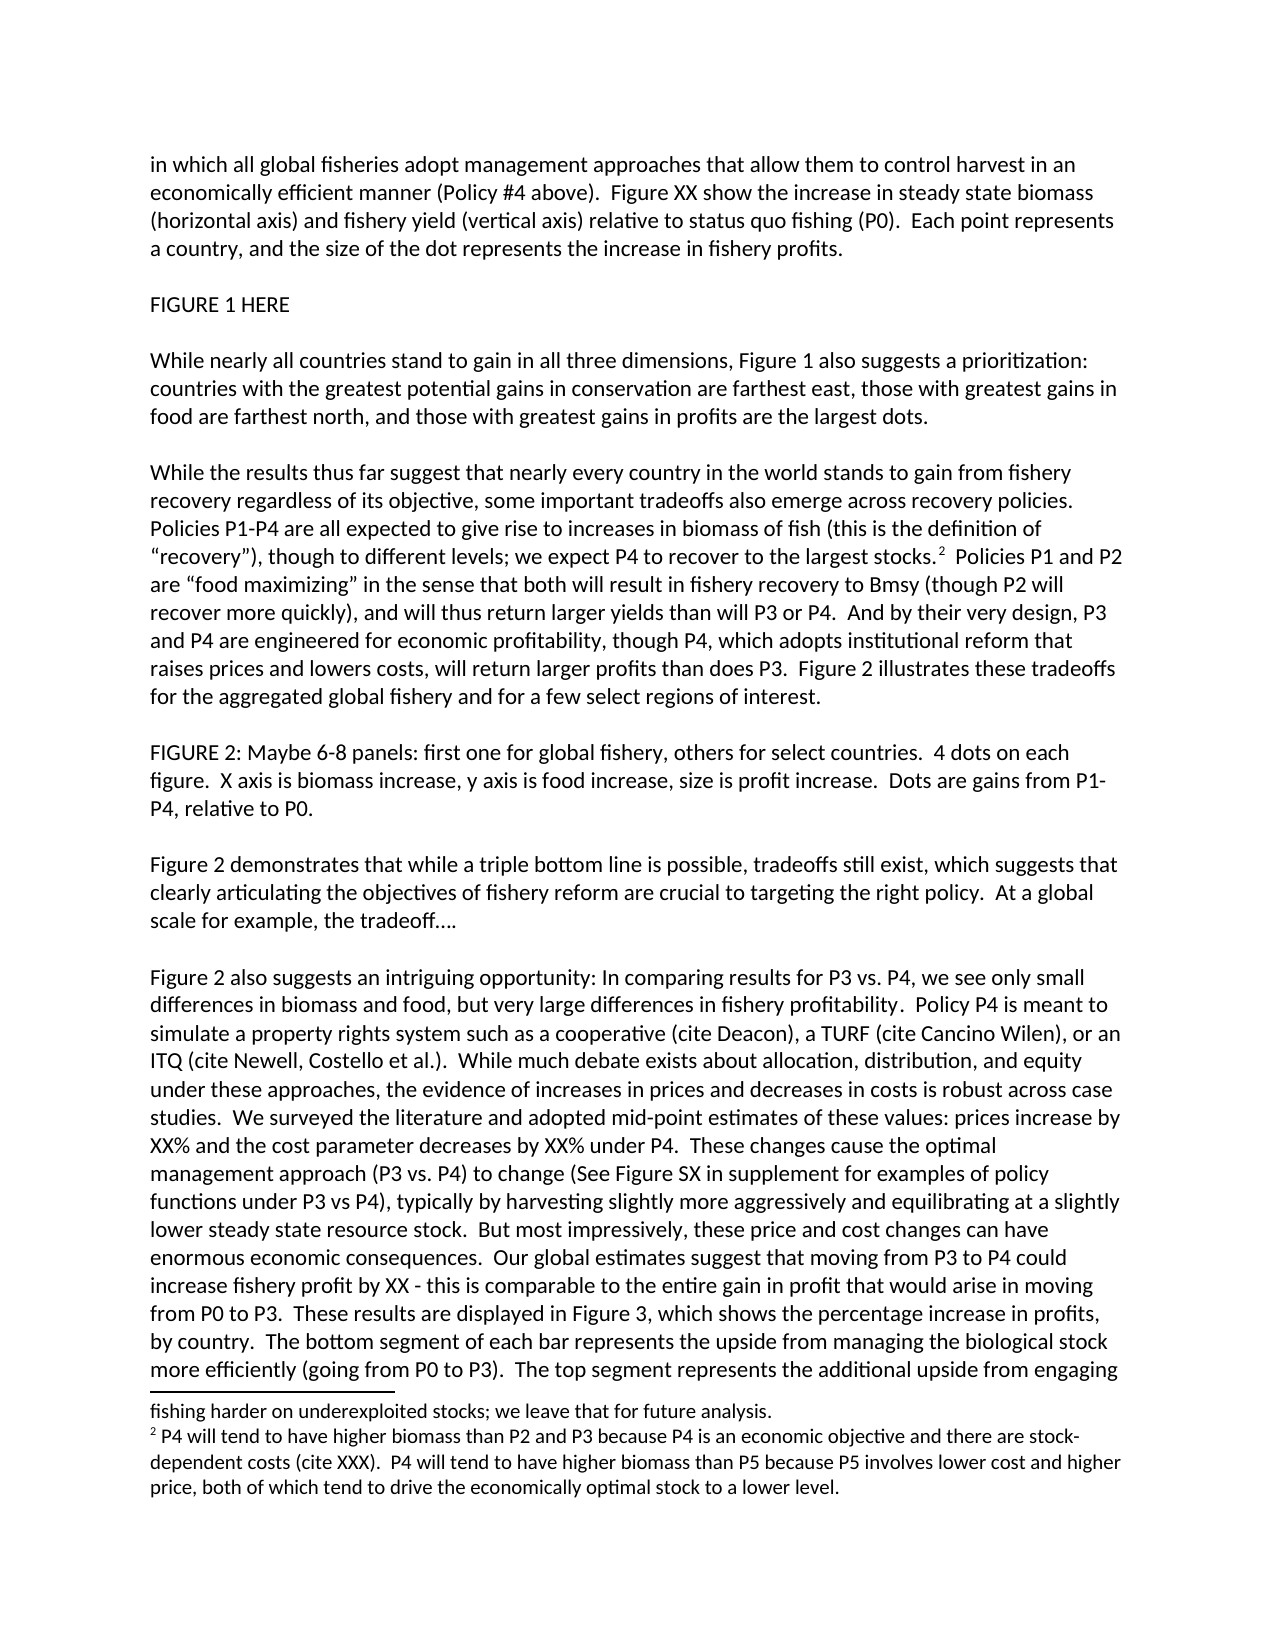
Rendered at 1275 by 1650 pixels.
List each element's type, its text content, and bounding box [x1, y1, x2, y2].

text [150, 963, 1125, 1383]
text While the results thus far suggest that nearly every country in the world stands to gain from fishery recovery regardless of its objective, some important tradeoffs also emerge across recovery policies. Policies P1-P4 are all expected to give rise to increases in biomass of fish (this is the definition of “recovery”), though to different levels; we expect P4 to recover to the largest stocks. Policies P1 and P2 are “food maximizing” in the sense that both will result in fishery recovery to Bmsy (though P2 will recover more quickly), and will thus return larger yields than will P3 or P4. And by their very design, P3 and P4 are engineered for economic profitability, though P4, which adopts institutional reform that raises prices and lowers costs, will return larger profits than does P3. Figure 2 illustrates these tradeoffs for the aggregated global fishery and for a few select regions of interest. [150, 458, 1125, 710]
text FIGURE 1 HERE [150, 290, 1125, 318]
text Figure 2 demonstrates that while a triple bottom line is possible, tradeoffs still exist, which suggests that clearly articulating the objectives of fishery reform are crucial to targeting the right policy. At a global scale for example, the tradeoff…. [150, 851, 1125, 934]
text While nearly all countries stand to gain in all three dimensions, Figure 1 also suggests a prioritization: countries with the greatest potential gains in conservation are farthest east, those with greatest gains in food are farthest north, and those with greatest gains in profits are the largest dots. [150, 346, 1125, 430]
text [150, 150, 1125, 262]
text FIGURE 2: Maybe 6-8 panels: first one for global fishery, others for select countries. 4 dots on each figure. X axis is biomass increase, y axis is food increase, size is profit increase. Dots are gains from P1-P4, relative to P0. [150, 738, 1125, 822]
